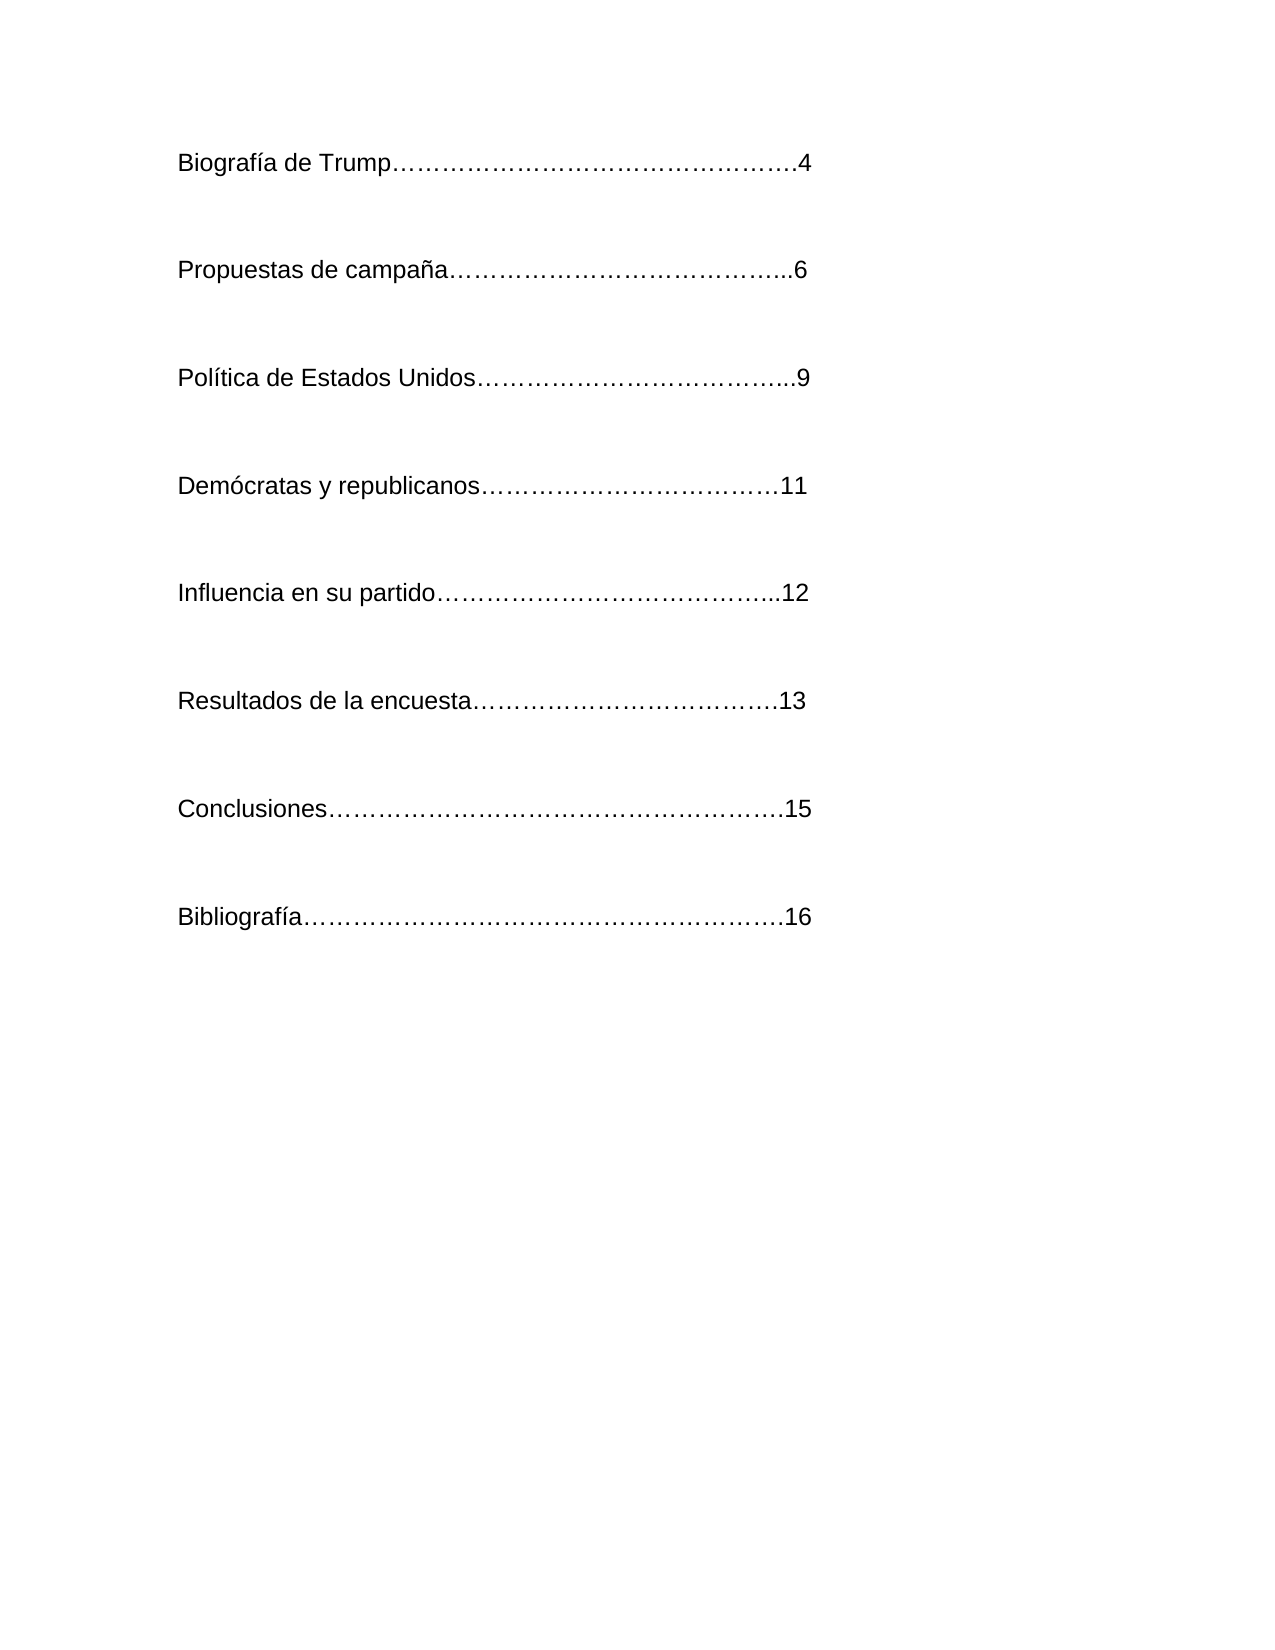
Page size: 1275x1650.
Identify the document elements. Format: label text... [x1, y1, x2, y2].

text Influencia en su partido…………………………………...12 [177, 578, 1098, 607]
text Conclusiones……………………………………………….15 [177, 794, 1098, 823]
text Bibliografía………………………………………………….16 [177, 902, 1098, 930]
text Biografía de Trump………………………………………….4 [177, 148, 1098, 176]
text Propuestas de campaña…………………………………...6 [177, 255, 1098, 284]
text Demócratas y republicanos………………………………11 [177, 471, 1098, 499]
text Resultados de la encuesta……………………………….13 [177, 686, 1098, 715]
text Política de Estados Unidos………………………………...9 [177, 363, 1098, 392]
